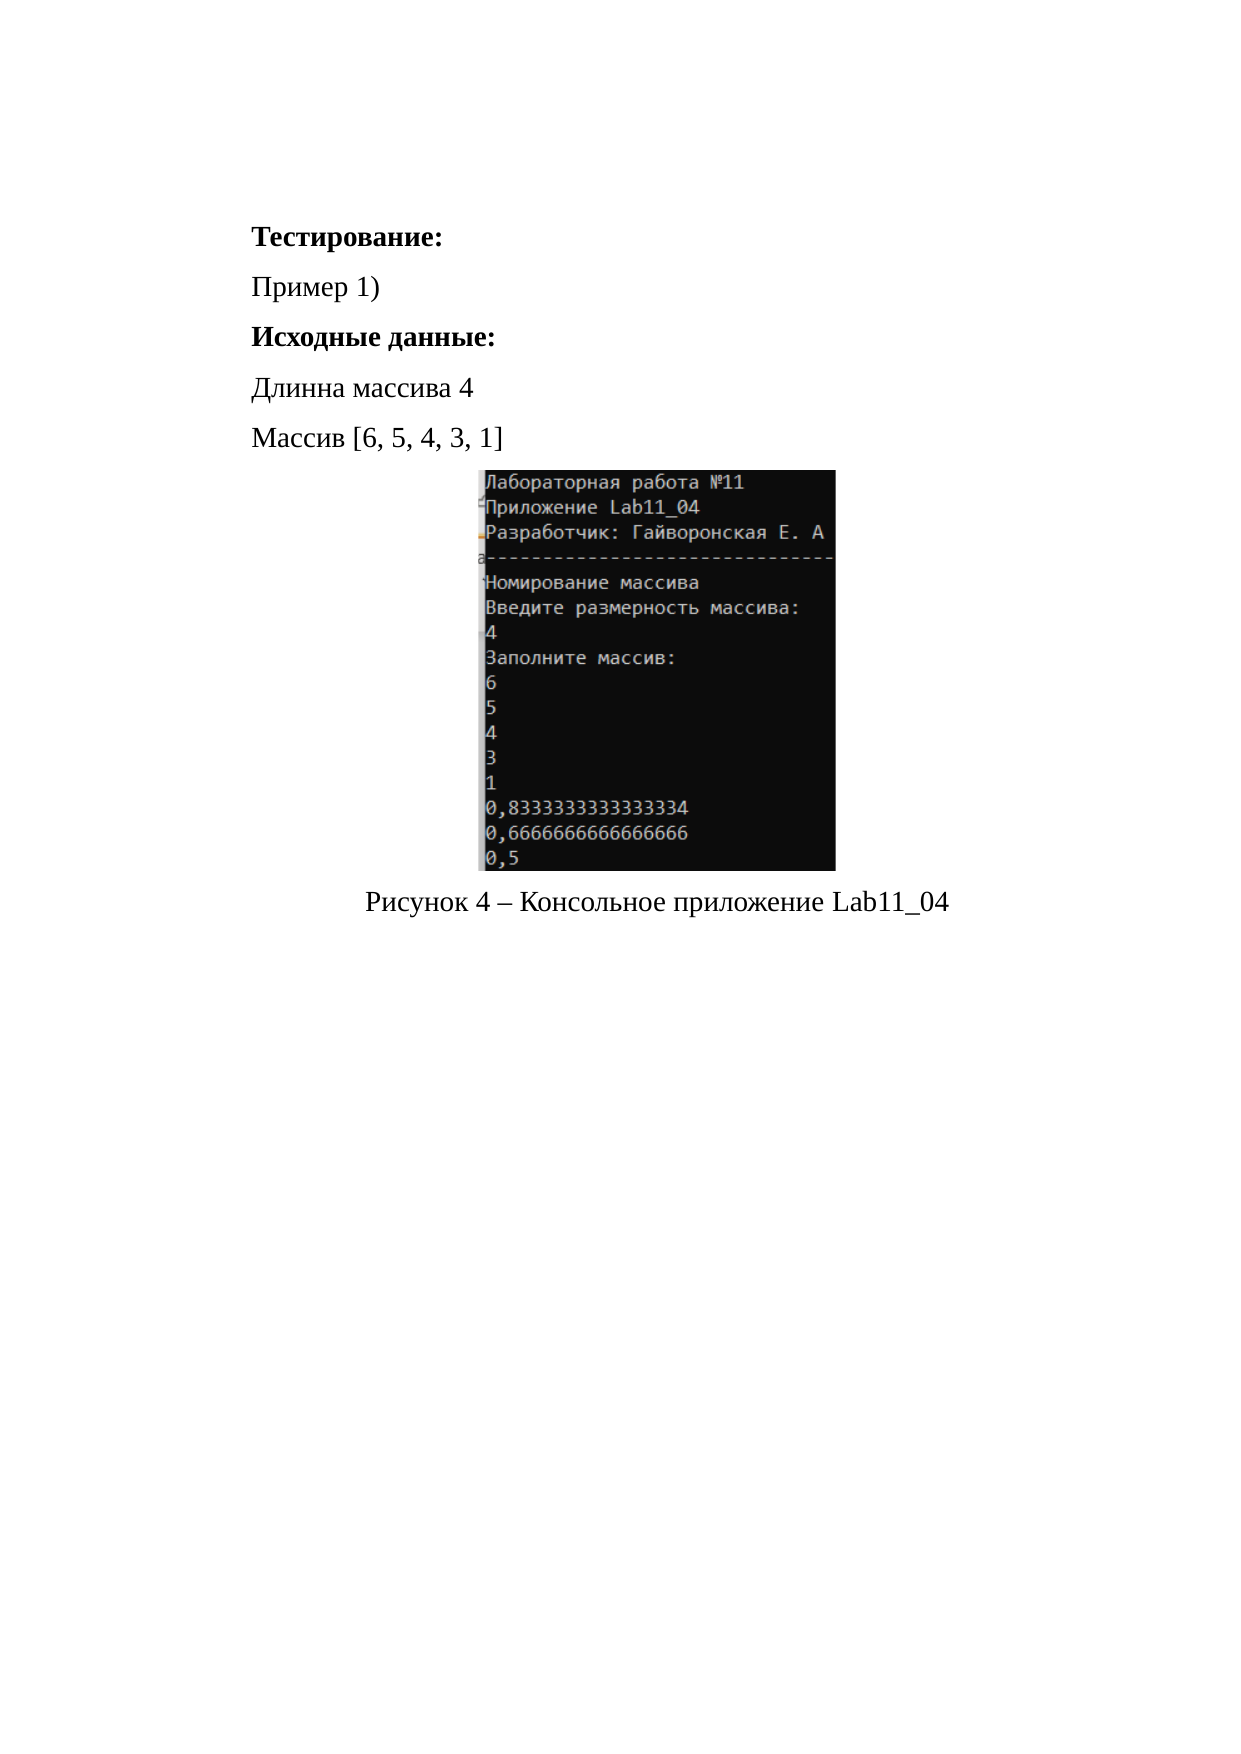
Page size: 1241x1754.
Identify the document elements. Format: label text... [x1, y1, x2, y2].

text Пример 1) [177, 269, 1063, 303]
text Рисунок 4 – Консольное приложение Lab11_04 [177, 884, 1063, 918]
picture [478, 470, 836, 871]
text Исходные данные: [177, 319, 1063, 353]
text Массив [6, 5, 4, 3, 1] [177, 420, 1063, 453]
text Тестирование: [177, 219, 1063, 252]
text Длинна массива 4 [177, 370, 1063, 403]
